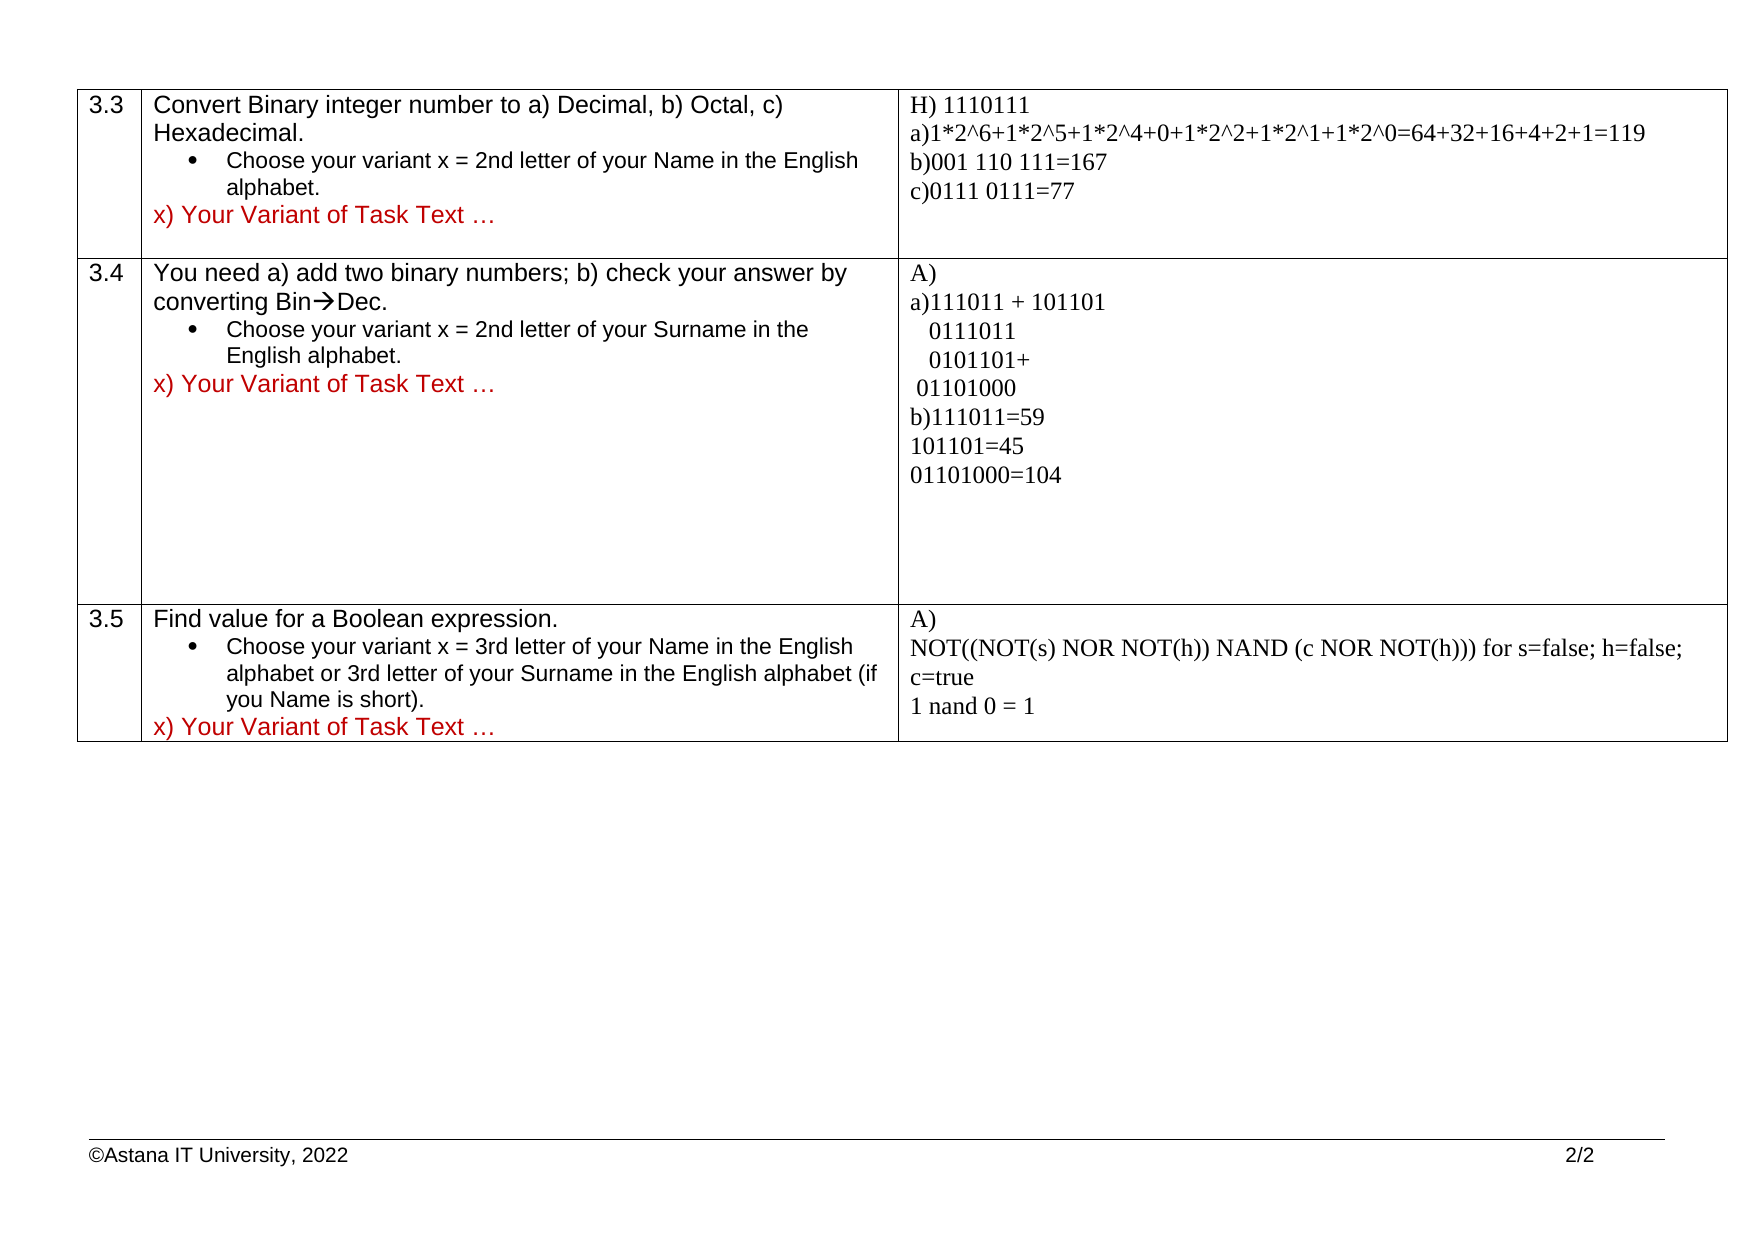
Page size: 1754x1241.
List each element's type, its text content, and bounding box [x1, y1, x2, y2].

table_cell 3.5 [78, 605, 141, 741]
table_cell A) a)111011 + 101101 0111011 0101101+ 01101000 b)111011=59 101101=45 01101000=104 [899, 259, 1727, 603]
table_header 3.3 [78, 90, 141, 257]
table_cell 3.4 [78, 259, 141, 603]
table_cell You need a) add two binary numbers; b) check your answer by converting BinDec. Choose your variant x = 2nd letter of your Surname in the English alphabet. x) Your Variant of Task Text … [142, 259, 898, 603]
table_header Convert Binary integer number to a) Decimal, b) Octal, c) Hexadecimal. Choose your variant x = 2nd letter of your Name in the English alphabet. x) Your Variant of Task Text … [142, 90, 898, 257]
table_cell Find value for a Boolean expression. Choose your variant x = 3rd letter of your Name in the English alphabet or 3rd letter of your Surname in the English alphabet (if you Name is short). x) Your Variant of Task Text … [142, 605, 898, 741]
table_cell A) NOT((NOT(s) NOR NOT(h)) NAND (c NOR NOT(h))) for s=false; h=false; c=true 1 nand 0 = 1 [899, 605, 1727, 741]
table_header H) 1110111 a)1*2^6+1*2^5+1*2^4+0+1*2^2+1*2^1+1*2^0=64+32+16+4+2+1=119 b)001 110 111=167 c)0111 0111=77 [899, 90, 1727, 257]
